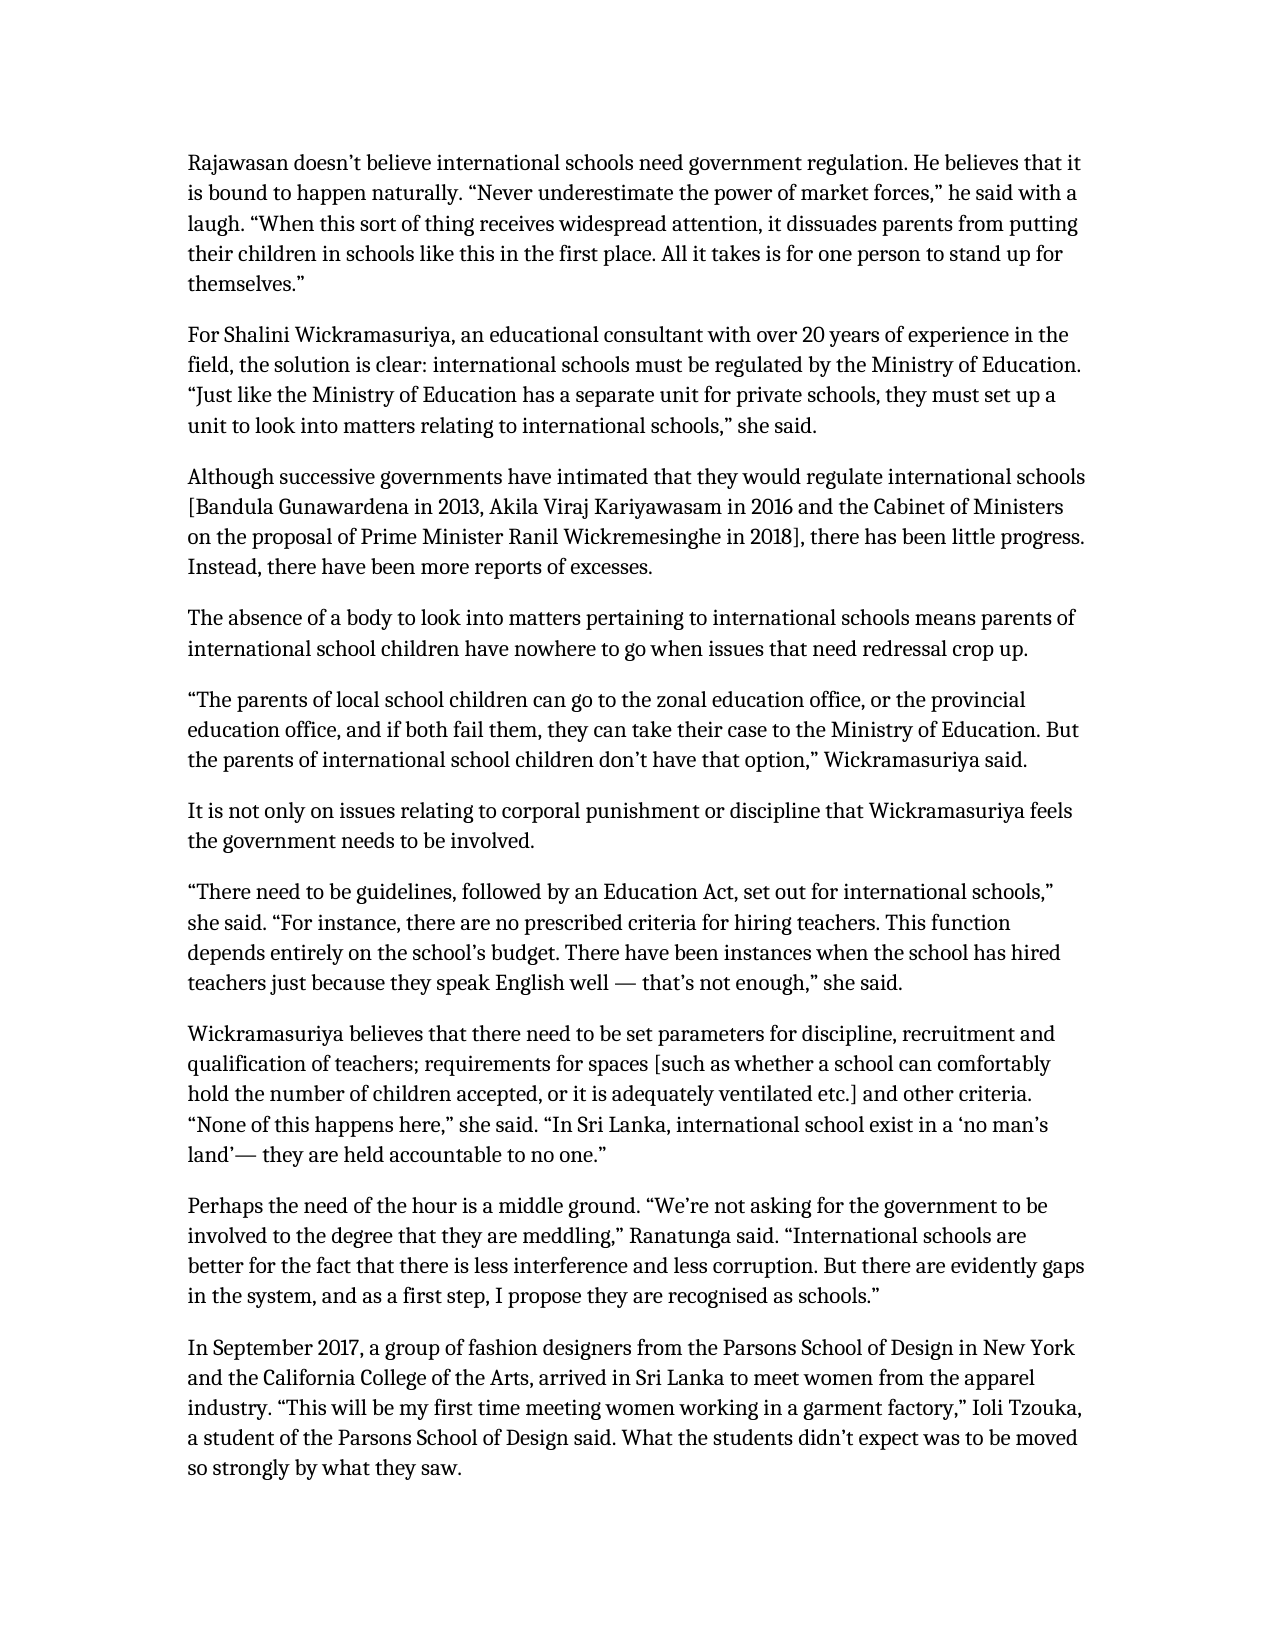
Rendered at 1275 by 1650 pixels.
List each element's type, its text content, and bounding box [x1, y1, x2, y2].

text “There need to be guidelines, followed by an Education Act, set out for international schools,” she said. “For instance, there are no prescribed criteria for hiring teachers. This function depends entirely on the school’s budget. There have been instances when the school has hired teachers just because they speak English well — that’s not enough,” she said. [187, 879, 1087, 996]
text It is not only on issues relating to corporal punishment or discipline that Wickramasuriya feels the government needs to be involved. [187, 798, 1087, 854]
text In September 2017, a group of fashion designers from the Parsons School of Design in New York and the California College of the Arts, arrived in Sri Lanka to meet women from the apparel industry. “This will be my first time meeting women working in a garment factory,” Ioli Tzouka, a student of the Parsons School of Design said. What the students didn’t expect was to be moved so strongly by what they saw. [187, 1334, 1087, 1482]
text Rajawasan doesn’t believe international schools need government regulation. He believes that it is bound to happen naturally. “Never underestimate the power of market forces,” he said with a laugh. “When this sort of thing receives widespread attention, it dissuades parents from putting their children in schools like this in the first place. All it takes is for one person to stand up for themselves.” [187, 150, 1087, 297]
text “The parents of local school children can go to the zonal education office, or the provincial education office, and if both fail them, they can take their case to the Ministry of Education. But the parents of international school children don’t have that option,” Wickramasuriya said. [187, 686, 1087, 773]
text Wickramasuriya believes that there need to be set parameters for discipline, recruitment and qualification of teachers; requirements for spaces [such as whether a school can comfortably hold the number of children accepted, or it is adequately ventilated etc.] and other criteria. “None of this happens here,” she said. “In Sri Lanka, international school exist in a ‘no man’s land’— they are held accountable to no one.” [187, 1021, 1087, 1168]
text Perhaps the need of the hour is a middle ground. “We’re not asking for the government to be involved to the degree that they are meddling,” Ranatunga said. “International schools are better for the fact that there is less interference and less corruption. But there are evidently gaps in the system, and as a first step, I propose they are recognised as schools.” [187, 1193, 1087, 1310]
text For Shalini Wickramasuriya, an educational consultant with over 20 years of experience in the field, the solution is clear: international schools must be regulated by the Ministry of Education. “Just like the Ministry of Education has a separate unit for private schools, they must set up a unit to look into matters relating to international schools,” she said. [187, 322, 1087, 439]
text The absence of a body to look into matters pertaining to international schools means parents of international school children have nowhere to go when issues that need redressal crop up. [187, 605, 1087, 662]
text Although successive governments have intimated that they would regulate international schools [Bandula Gunawardena in 2013, Akila Viraj Kariyawasam in 2016 and the Cabinet of Ministers on the proposal of Prime Minister Ranil Wickremesinghe in 2018], there has been little progress. Instead, there have been more reports of excesses. [187, 463, 1087, 581]
